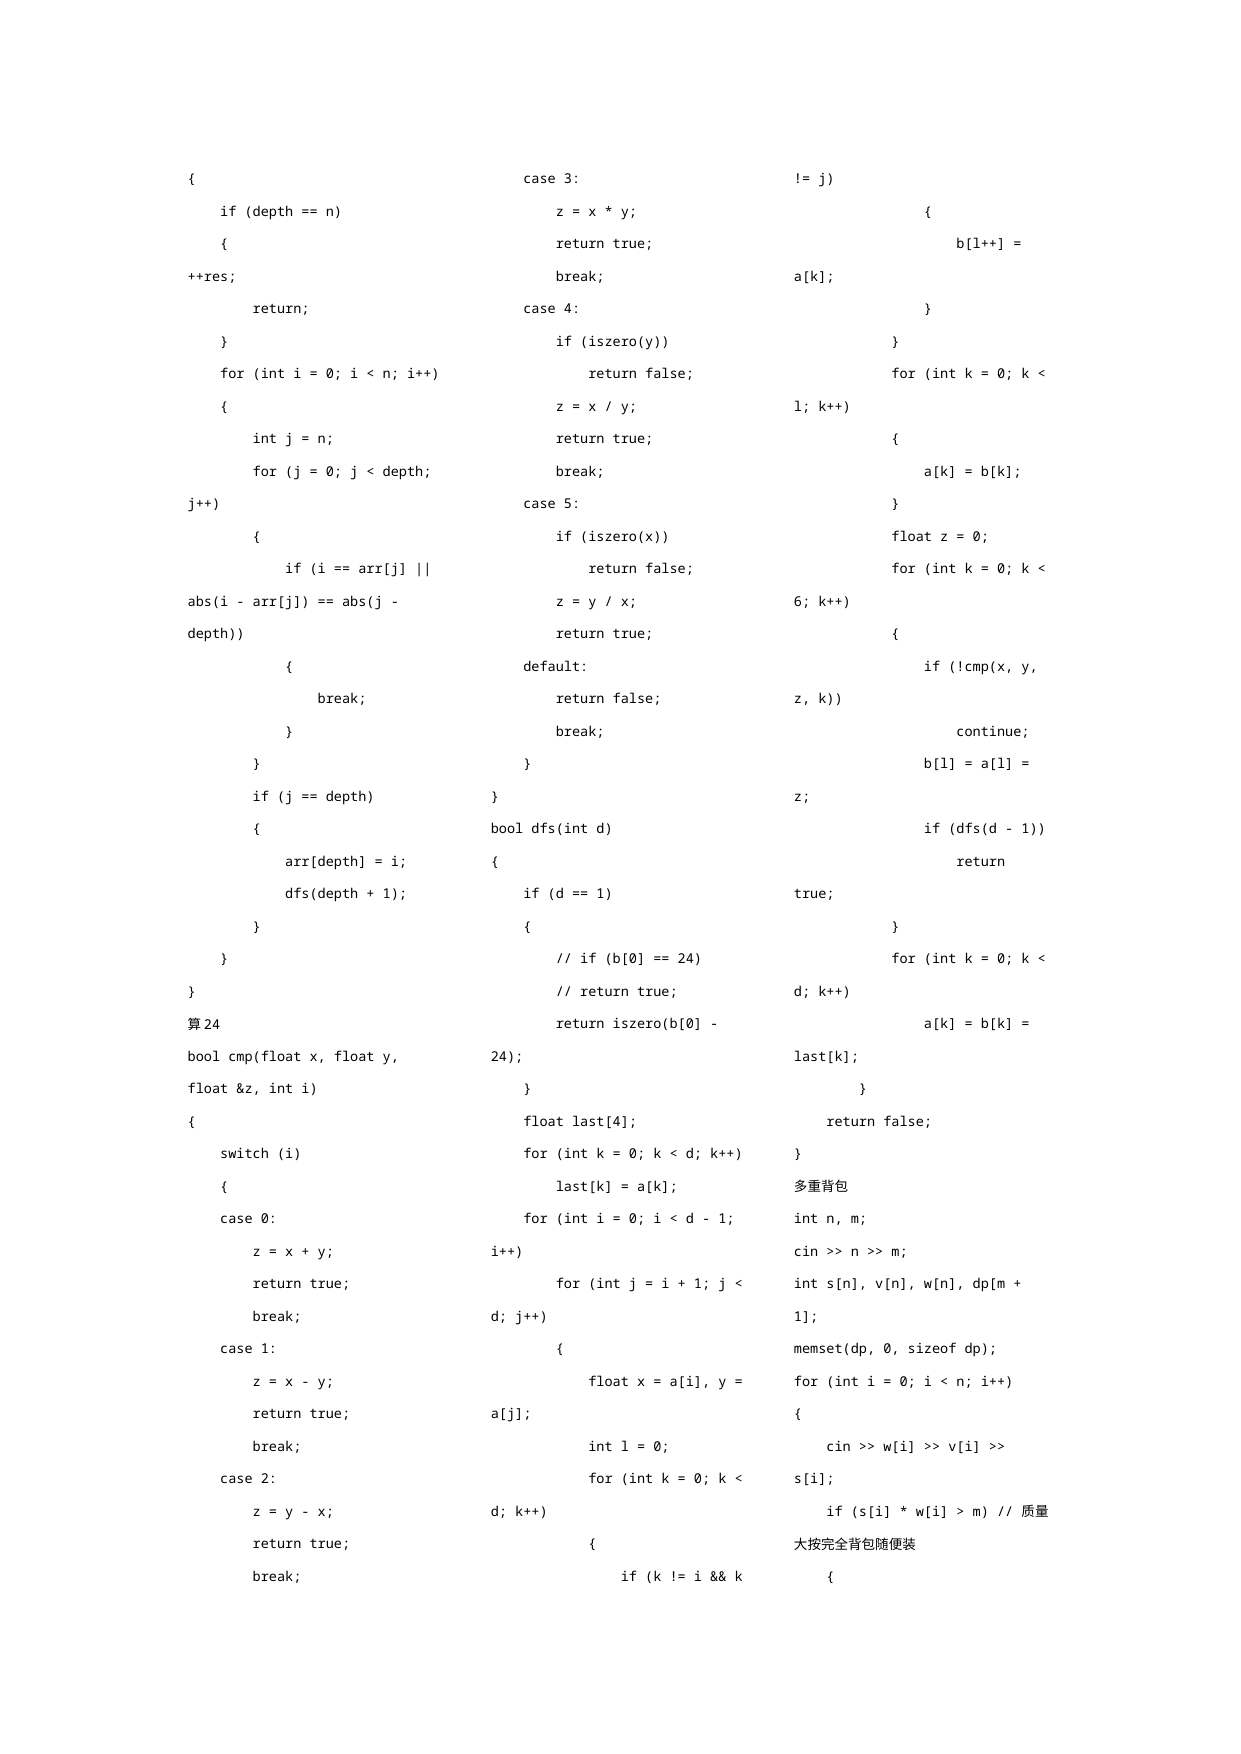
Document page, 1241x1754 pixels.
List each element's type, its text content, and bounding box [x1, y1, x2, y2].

text z = y / x; [491, 584, 749, 617]
text return true; [187, 1397, 446, 1429]
text if (i == arr[j] || abs(i - arr[j]) == abs(j - depth)) [187, 552, 446, 649]
text } [187, 942, 446, 974]
text } [187, 714, 446, 747]
text } [491, 1072, 749, 1104]
text return true; [491, 227, 749, 259]
text float x = a[i], y = a[j]; [491, 1364, 749, 1429]
text { [187, 519, 446, 552]
text if (d == 1) [491, 877, 749, 909]
text return true; [187, 1527, 446, 1559]
text } [187, 324, 446, 357]
text { [187, 812, 446, 844]
text case 0: [187, 1202, 446, 1234]
text break; [491, 454, 749, 487]
text z = x * y; [491, 194, 749, 227]
text { [794, 1559, 1053, 1592]
text break; [491, 714, 749, 747]
text return; [187, 292, 446, 324]
text for (int i = 0; i < n; i++) [794, 1364, 1053, 1397]
text } [794, 1137, 1053, 1169]
text return true; [491, 422, 749, 454]
text } [491, 747, 749, 779]
text { [187, 227, 446, 259]
text break; [491, 259, 749, 292]
text if (iszero(x)) [491, 519, 749, 552]
text break; [187, 1429, 446, 1462]
text } [794, 487, 1053, 519]
text case 3: [491, 162, 749, 194]
text ++res; [187, 259, 446, 292]
text if (j == depth) [187, 779, 446, 812]
text { [794, 617, 1053, 649]
text for (int k = 0; k < d; k++) [794, 942, 1053, 1007]
text } [187, 747, 446, 779]
text } [794, 292, 1053, 324]
text // return true; [491, 974, 749, 1007]
text int n, m; [794, 1202, 1053, 1234]
text { [491, 909, 749, 942]
text return false; [491, 682, 749, 714]
text int j = n; [187, 422, 446, 454]
text z = x + y; [187, 1234, 446, 1267]
text float z = 0; [794, 519, 1053, 552]
text dfs(depth + 1); [187, 877, 446, 909]
text for (int j = i + 1; j < d; j++) [491, 1267, 749, 1332]
text b[l++] = a[k]; [794, 227, 1053, 292]
text } [187, 909, 446, 942]
text } [794, 324, 1053, 357]
text int l = 0; [491, 1429, 749, 1462]
text switch (i) [187, 1137, 446, 1169]
text bool cmp(float x, float y, float &z, int i) [187, 1039, 446, 1104]
text case 1: [187, 1332, 446, 1364]
text return iszero(b[0] - 24); [491, 1007, 749, 1072]
text bool dfs(int d) [491, 812, 749, 844]
text return false; [491, 357, 749, 389]
text return true; [794, 844, 1053, 909]
text break; [187, 682, 446, 714]
text { [187, 162, 446, 194]
text for (int k = 0; k < 6; k++) [794, 552, 1053, 617]
text if (depth == n) [187, 194, 446, 227]
text arr[depth] = i; [187, 844, 446, 877]
text cin >> n >> m; [794, 1234, 1053, 1267]
text z = y - x; [187, 1494, 446, 1527]
text { [491, 1527, 749, 1559]
text b[l] = a[l] = z; [794, 747, 1053, 812]
text return true; [187, 1267, 446, 1299]
text a[k] = b[k] = last[k]; [794, 1007, 1053, 1072]
text { [794, 194, 1053, 227]
text default: [491, 649, 749, 682]
text 多重背包 [794, 1169, 1053, 1202]
text { [794, 422, 1053, 454]
text for (int i = 0; i < n; i++) [187, 357, 446, 389]
text { [794, 1397, 1053, 1429]
text case 2: [187, 1462, 446, 1494]
text for (int i = 0; i < d - 1; i++) [491, 1202, 749, 1267]
text cin >> w[i] >> v[i] >> s[i]; [794, 1429, 1053, 1494]
text int s[n], v[n], w[n], dp[m + 1]; [794, 1267, 1053, 1332]
text if (!cmp(x, y, z, k)) [794, 649, 1053, 714]
text for (int k = 0; k < l; k++) [794, 357, 1053, 422]
text { [187, 389, 446, 422]
text z = x / y; [491, 389, 749, 422]
text 算24 [187, 1007, 446, 1039]
text return true; [491, 617, 749, 649]
text z = x - y; [187, 1364, 446, 1397]
text { [187, 649, 446, 682]
text continue; [794, 714, 1053, 747]
text if (k != i && k != j) [491, 1559, 749, 1592]
text break; [187, 1559, 446, 1592]
text } [794, 909, 1053, 942]
text // if (b[0] == 24) [491, 942, 749, 974]
text return false; [794, 1104, 1053, 1137]
text for (int k = 0; k < d; k++) [491, 1137, 749, 1169]
text a[k] = b[k]; [794, 454, 1053, 487]
text if (dfs(d - 1)) [794, 812, 1053, 844]
text { [187, 1169, 446, 1202]
text last[k] = a[k]; [491, 1169, 749, 1202]
text for (int k = 0; k < d; k++) [491, 1462, 749, 1527]
text break; [187, 1299, 446, 1332]
text case 5: [491, 487, 749, 519]
text } [187, 974, 446, 1007]
text { [491, 1332, 749, 1364]
text memset(dp, 0, sizeof dp); [794, 1332, 1053, 1364]
text } [491, 779, 749, 812]
text for (j = 0; j < depth; j++) [187, 454, 446, 519]
text if (k != i && k != j) [794, 162, 1053, 194]
text { [491, 844, 749, 877]
text if (s[i] * w[i] > m) // 质量大按完全背包随便装 [794, 1494, 1053, 1559]
text { [187, 1104, 446, 1137]
text return false; [491, 552, 749, 584]
text case 4: [491, 292, 749, 324]
text if (iszero(y)) [491, 324, 749, 357]
text } [794, 1072, 1053, 1104]
text float last[4]; [491, 1104, 749, 1137]
